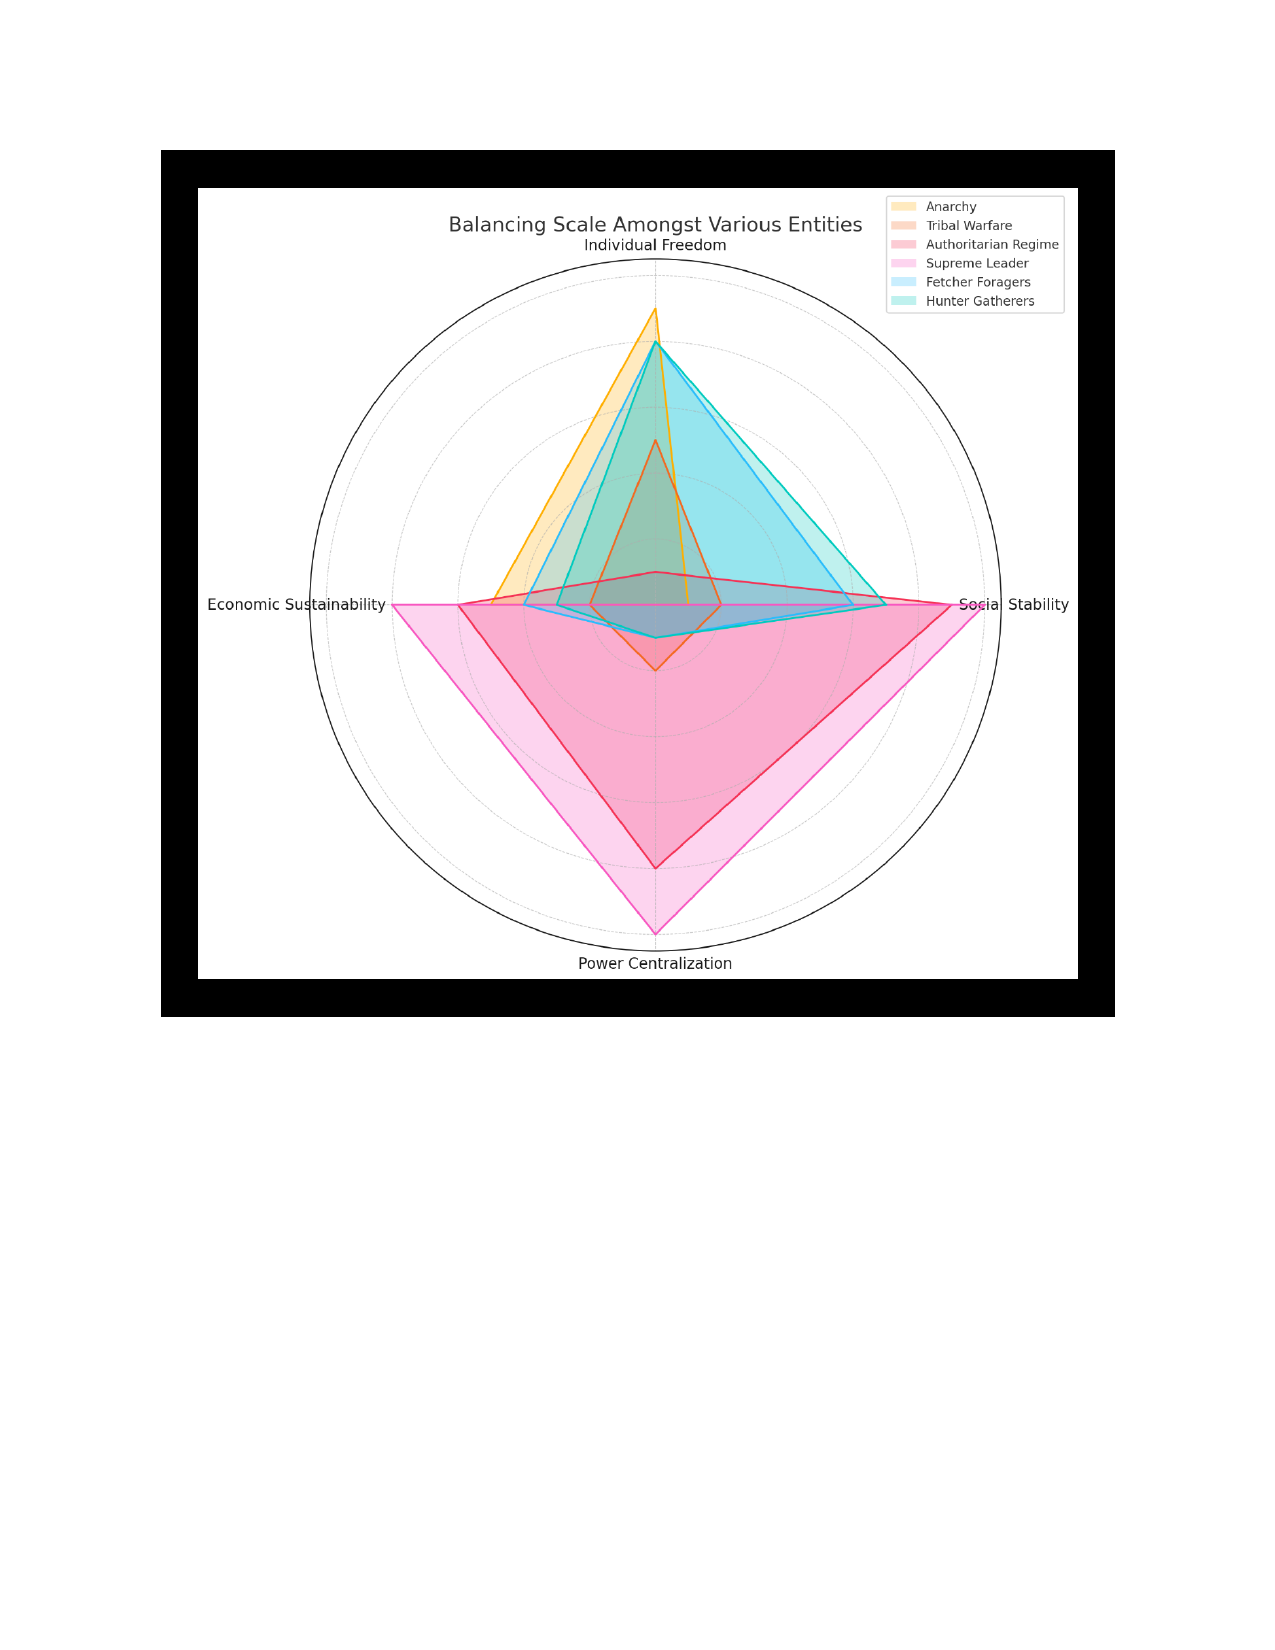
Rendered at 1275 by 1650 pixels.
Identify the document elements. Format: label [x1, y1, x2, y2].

picture [198, 188, 1078, 979]
